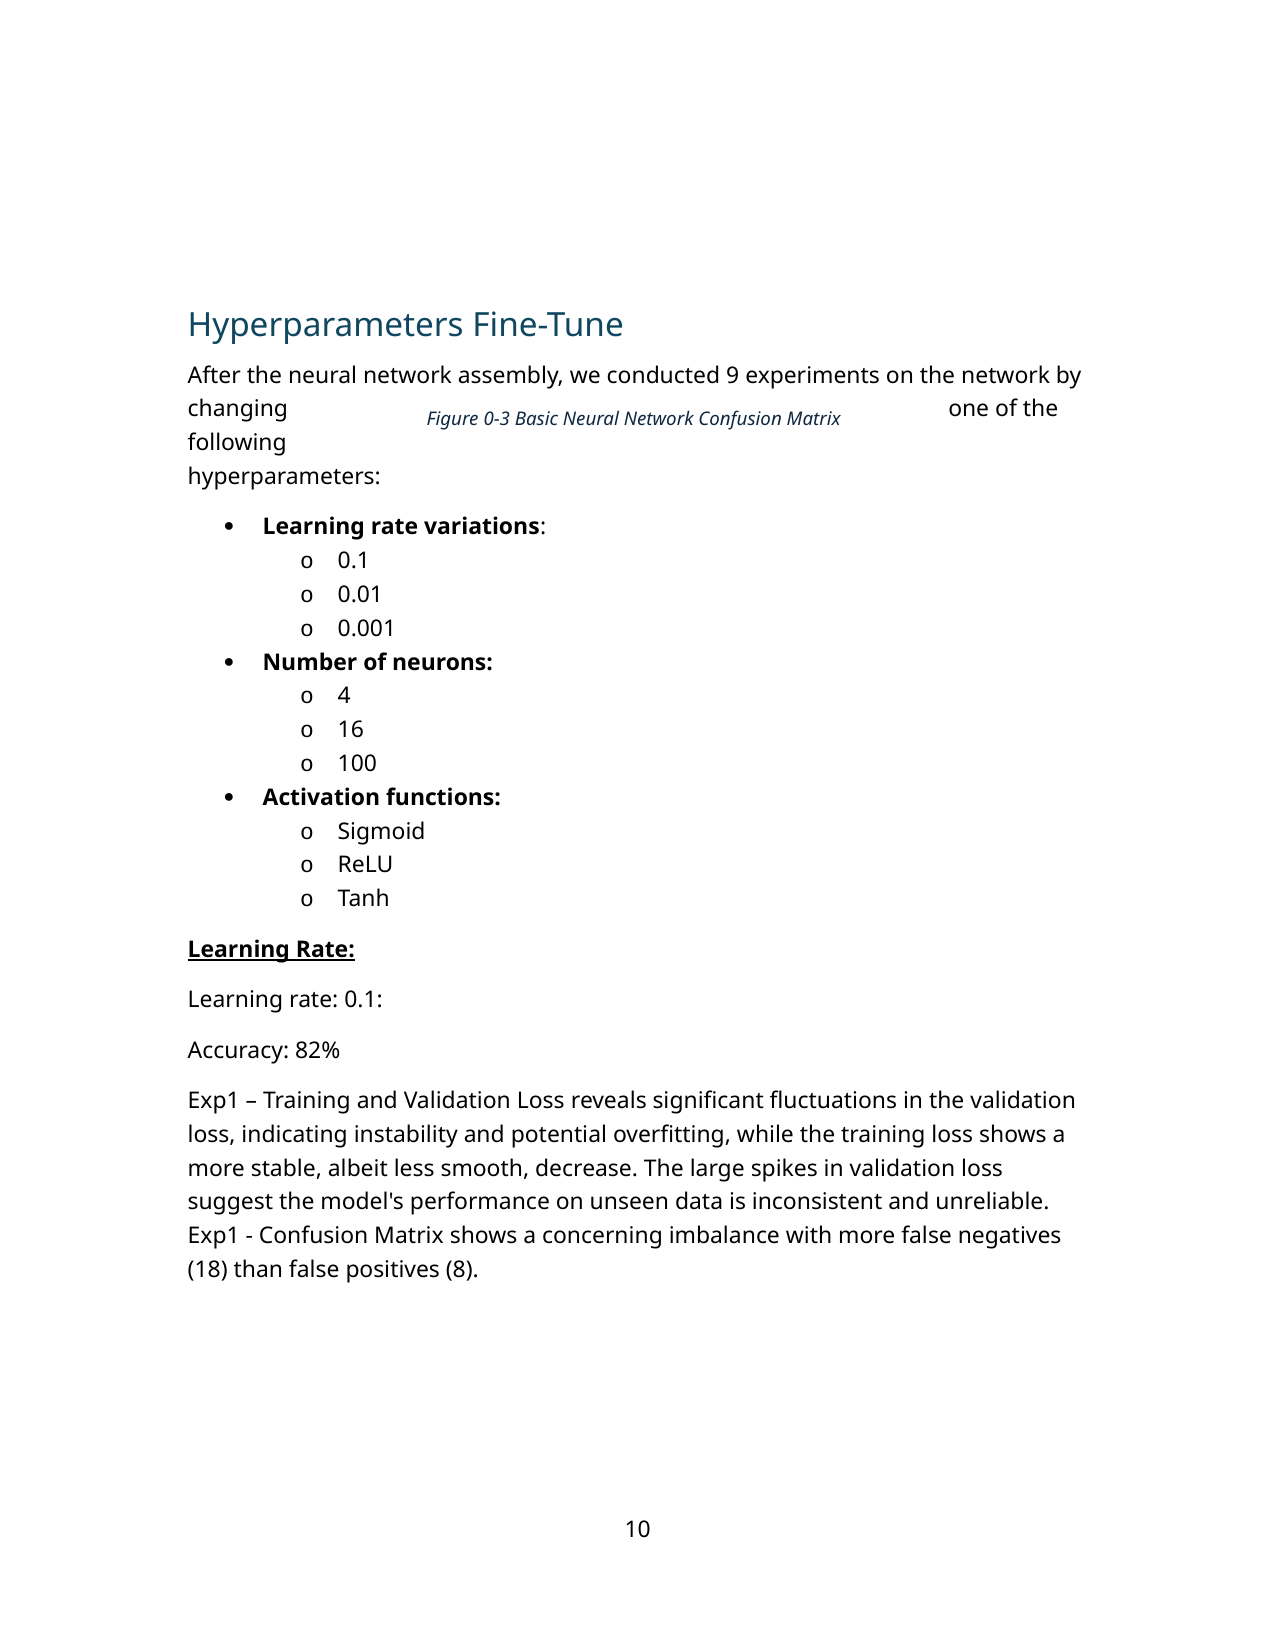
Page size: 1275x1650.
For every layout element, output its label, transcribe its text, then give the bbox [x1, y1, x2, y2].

list 16 [300, 713, 1087, 744]
list Sigmoid [300, 814, 1087, 846]
list Number of neurons: [225, 646, 1087, 677]
list 0.001 [300, 612, 1087, 643]
list Activation functions: [225, 781, 1087, 812]
list 4 [300, 679, 1087, 711]
text Exp1 – Training and Validation Loss reveals significant fluctuations in the validation loss, indicating instability and potential overfitting, while the training loss shows a more stable, albeit less smooth, decrease. The large spikes in validation loss suggest the model's performance on unseen data is inconsistent and unreliable. Exp1 - Confusion Matrix shows a concerning imbalance with more false negatives (18) than false positives (8). [187, 1084, 1087, 1284]
text Learning Rate: [187, 933, 1087, 964]
text Accuracy: 82% [187, 1034, 1087, 1065]
text Learning rate: 0.1: [187, 983, 1087, 1014]
list ReLU [300, 848, 1087, 880]
list 0.01 [300, 578, 1087, 609]
list Tanh [300, 882, 1087, 914]
list 0.1 [300, 544, 1087, 575]
list 100 [300, 747, 1087, 778]
text After the neural network assembly, we conducted 9 experiments on the network by changing one of the following hyperparameters: [187, 358, 1087, 491]
list Learning rate variations: [225, 510, 1087, 541]
subtitle Hyperparameters Fine-Tune [187, 301, 1087, 347]
